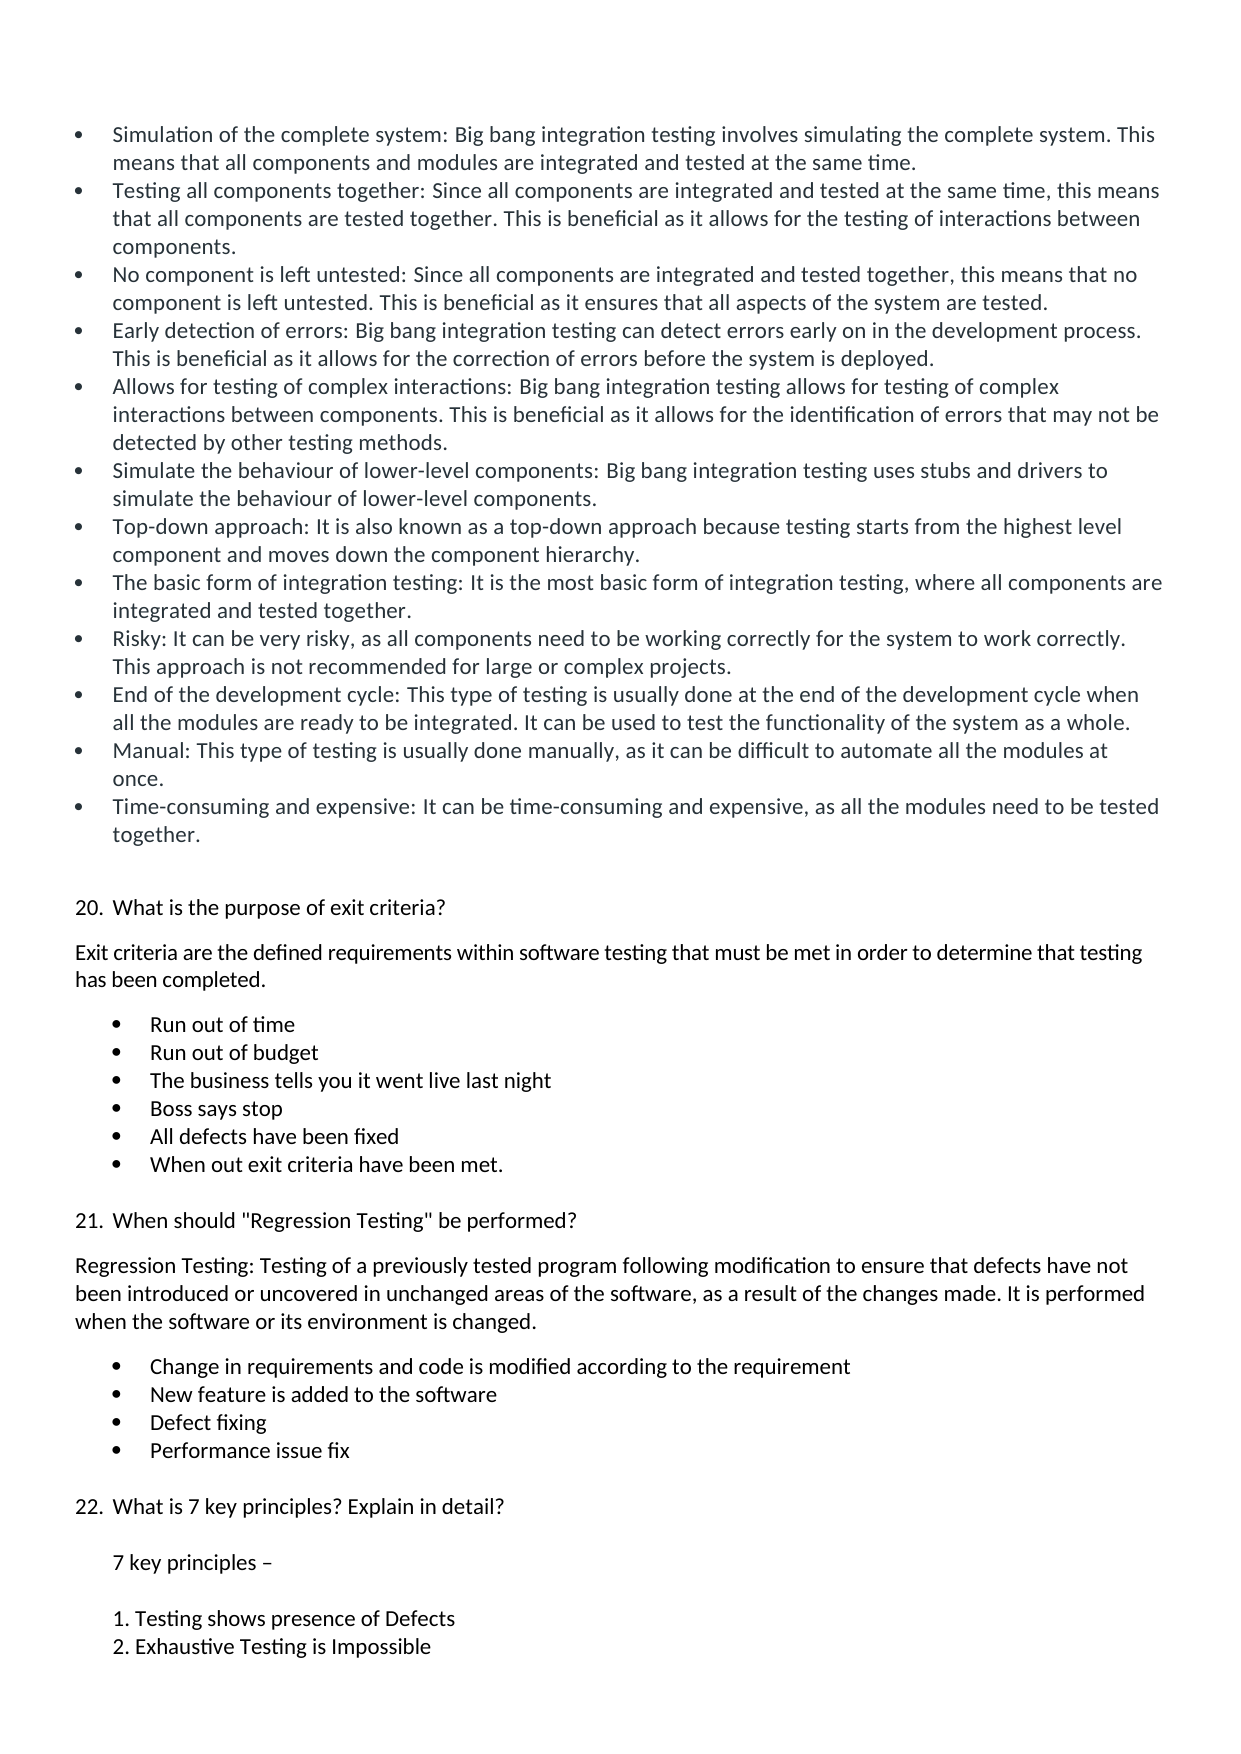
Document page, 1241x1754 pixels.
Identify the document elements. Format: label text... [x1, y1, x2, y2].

list Run out of time [112, 1010, 1165, 1038]
list All defects have been fixed [112, 1122, 1165, 1150]
list Simulation of the complete system: Big bang integration testing involves simulating the complete system. This means that all components and modules are integrated and tested at the same time. [75, 120, 1165, 176]
list Time-consuming and expensive: It can be time-consuming and expensive, as all the modules need to be tested together. [75, 792, 1165, 848]
list When should "Regression Testing" be performed? [75, 1206, 1165, 1234]
list What is 7 key principles? Explain in detail? [75, 1492, 1165, 1520]
list The basic form of integration testing: It is the most basic form of integration testing, where all components are integrated and tested together. [75, 568, 1165, 624]
list Allows for testing of complex interactions: Big bang integration testing allows for testing of complex interactions between components. This is beneficial as it allows for the identification of errors that may not be detected by other testing methods. [75, 372, 1165, 456]
list 2. Exhaustive Testing is Impossible [112, 1632, 1165, 1660]
list Early detection of errors: Big bang integration testing can detect errors early on in the development process. This is beneficial as it allows for the correction of errors before the system is deployed. [75, 316, 1165, 372]
list Risky: It can be very risky, as all components need to be working correctly for the system to work correctly. This approach is not recommended for large or complex projects. [75, 624, 1165, 680]
list When out exit criteria have been met. [112, 1150, 1165, 1178]
list Boss says stop [112, 1094, 1165, 1122]
list What is the purpose of exit criteria? [75, 893, 1165, 921]
list Simulate the behaviour of lower-level components: Big bang integration testing uses stubs and drivers to simulate the behaviour of lower-level components. [75, 456, 1165, 512]
text Exit criteria are the defined requirements within software testing that must be met in order to determine that testing has been completed. [266, 938, 1165, 994]
list Defect fixing [112, 1408, 1165, 1436]
list New feature is added to the software [112, 1380, 1165, 1408]
list 7 key principles – [112, 1548, 1165, 1576]
list The business tells you it went live last night [112, 1066, 1165, 1094]
list Performance issue fix [112, 1436, 1165, 1464]
list 1. Testing shows presence of Defects [112, 1604, 1165, 1632]
list End of the development cycle: This type of testing is usually done at the end of the development cycle when all the modules are ready to be integrated. It can be used to test the functionality of the system as a whole. [75, 680, 1165, 736]
list Manual: This type of testing is usually done manually, as it can be difficult to automate all the modules at once. [75, 736, 1165, 792]
list Testing all components together: Since all components are integrated and tested at the same time, this means that all components are tested together. This is beneficial as it allows for the testing of interactions between components. [75, 176, 1165, 260]
list Change in requirements and code is modified according to the requirement [112, 1352, 1165, 1380]
list Top-down approach: It is also known as a top-down approach because testing starts from the highest level component and moves down the component hierarchy. [75, 512, 1165, 568]
list No component is left untested: Since all components are integrated and tested together, this means that no component is left untested. This is beneficial as it ensures that all aspects of the system are tested. [75, 260, 1165, 316]
text Regression Testing: Testing of a previously tested program following modification to ensure that defects have not been introduced or uncovered in unchanged areas of the software, as a result of the changes made. It is performed when the software or its environment is changed. [75, 1251, 1165, 1335]
list Run out of budget [112, 1038, 1165, 1066]
